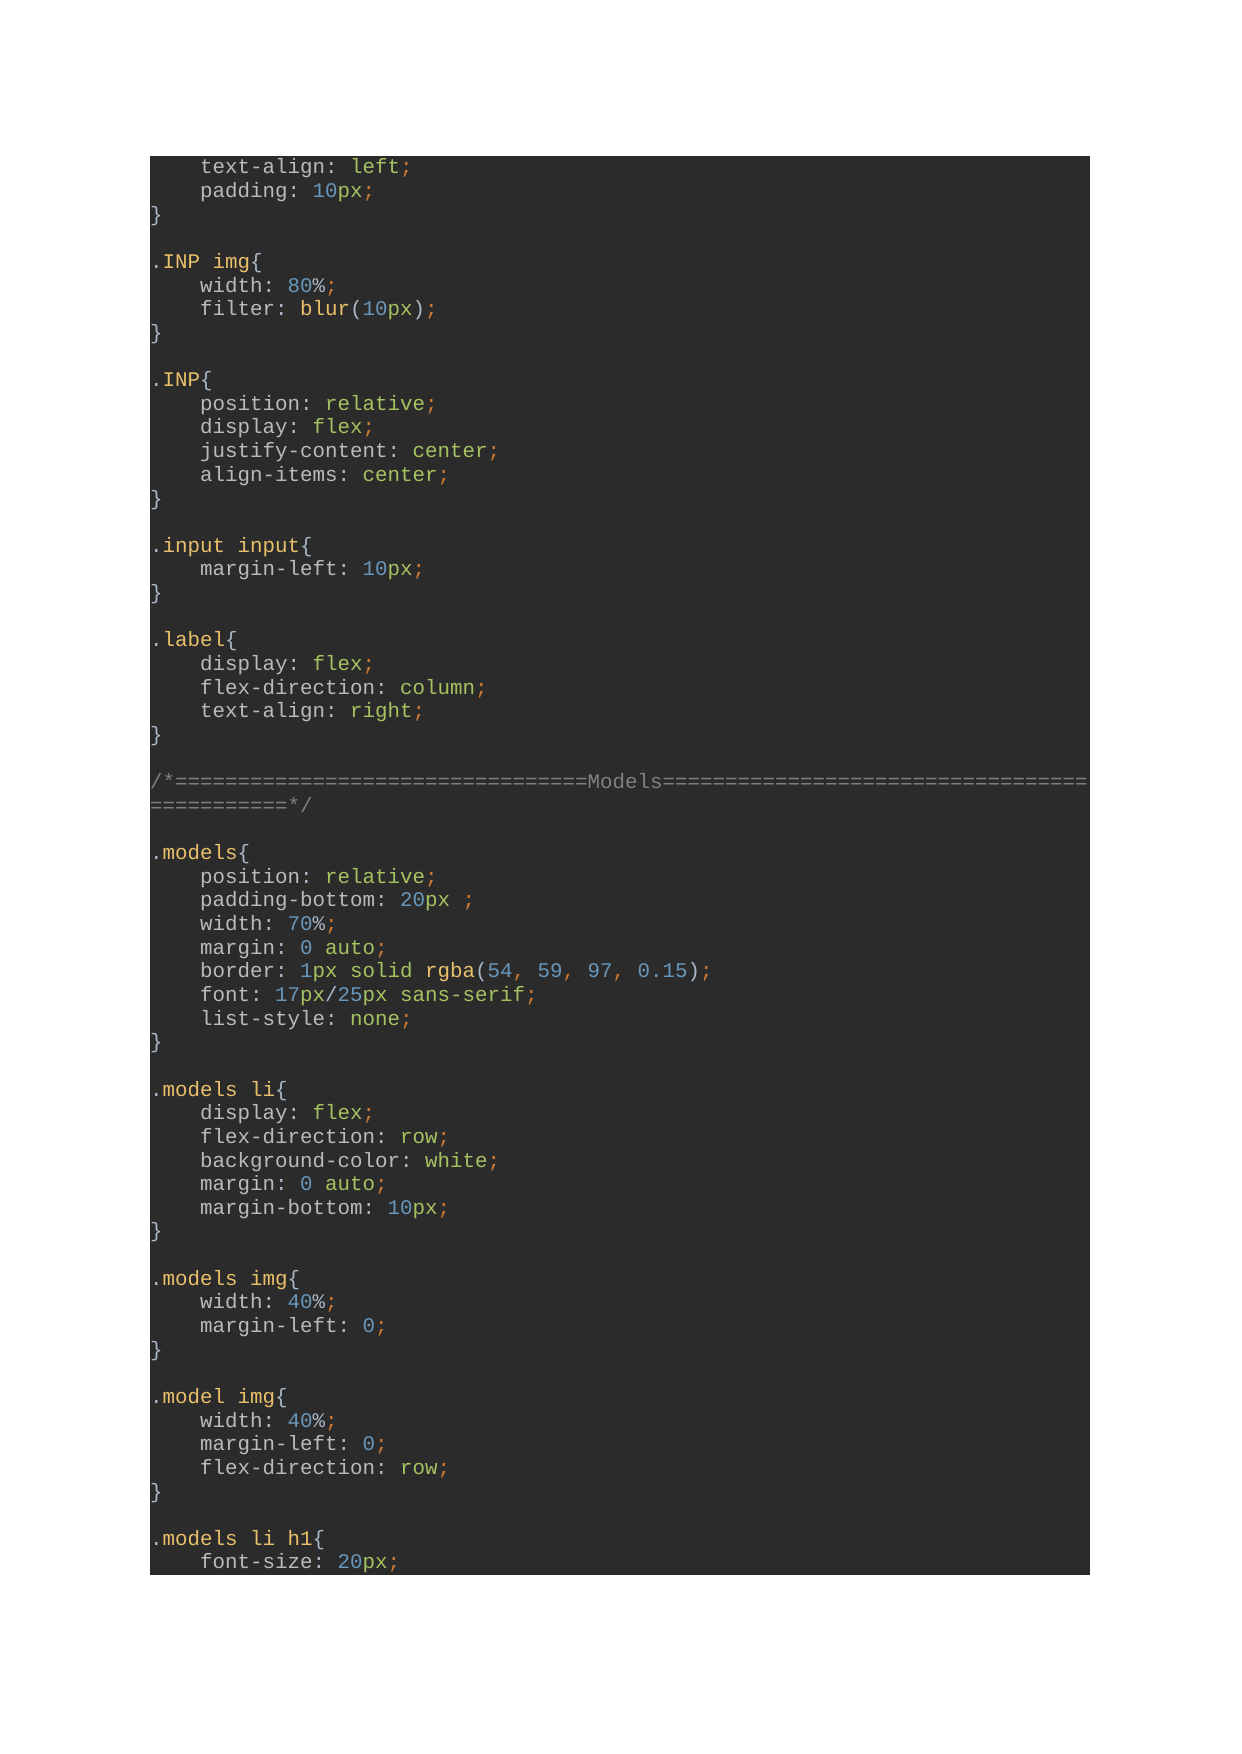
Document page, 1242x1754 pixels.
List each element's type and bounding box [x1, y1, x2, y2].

text [150, 156, 1090, 1575]
